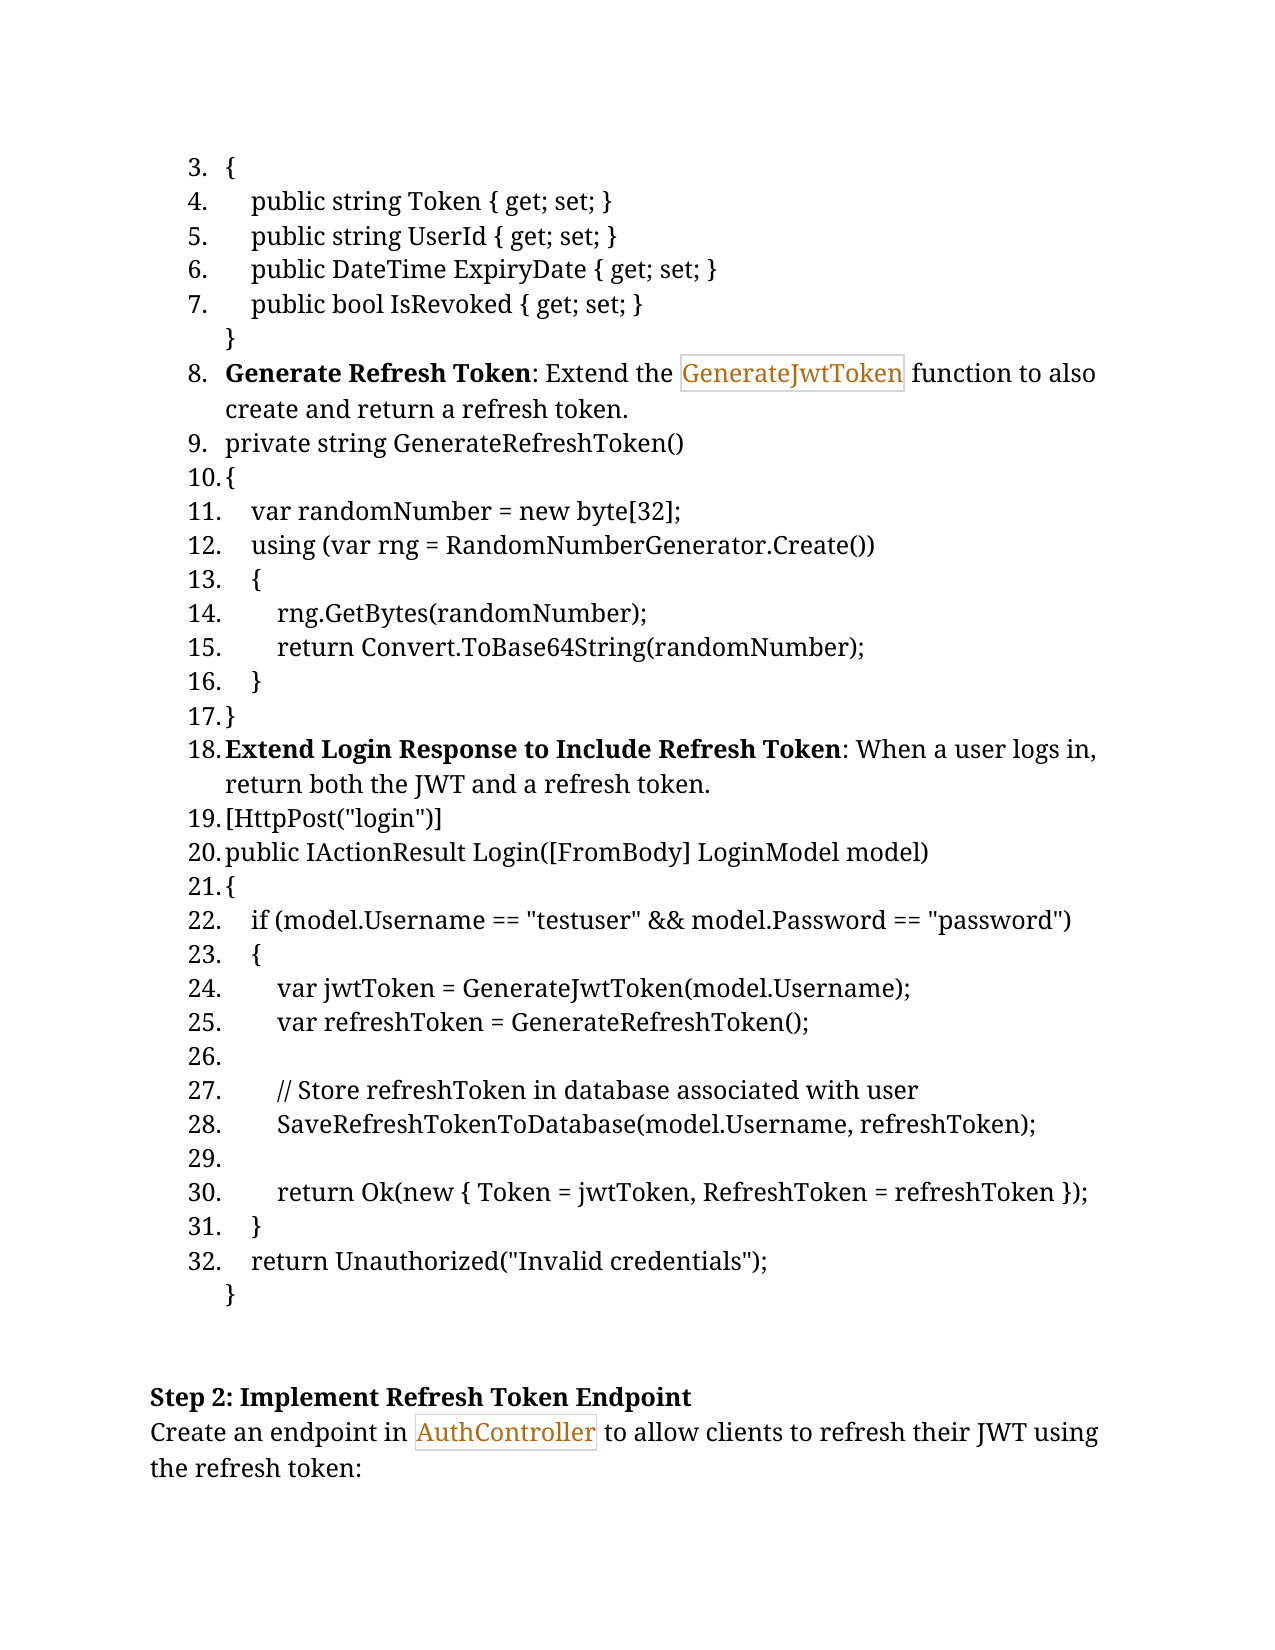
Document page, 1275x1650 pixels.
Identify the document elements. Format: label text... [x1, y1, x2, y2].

list public IActionResult Login([FromBody] LoginModel model) [187, 834, 1125, 868]
list { [187, 562, 1125, 596]
list public string Token { get; set; } [187, 184, 1125, 218]
list public DateTime ExpiryDate { get; set; } [187, 252, 1125, 286]
list return Convert.ToBase64String(randomNumber); [187, 630, 1125, 664]
list { [187, 937, 1125, 971]
list if (model.Username == "testuser" && model.Password == "password") [187, 902, 1125, 937]
list private string GenerateRefreshToken() [187, 426, 1125, 460]
list rng.GetBytes(randomNumber); [187, 596, 1125, 630]
text Create an endpoint in AuthController to allow clients to refresh their JWT using the refresh token: [150, 1413, 1125, 1485]
list // Store refreshToken in database associated with user [187, 1073, 1125, 1107]
list return Ok(new { Token = jwtToken, RefreshToken = refreshToken }); [187, 1175, 1125, 1209]
text } [225, 1277, 1125, 1311]
list } [187, 1209, 1125, 1243]
list public string UserId { get; set; } [187, 218, 1125, 252]
list var randomNumber = new byte[32]; [187, 494, 1125, 528]
list { [187, 868, 1125, 902]
list Generate Refresh Token: Extend the GenerateJwtToken function to also create and return a refresh token. [187, 354, 1125, 426]
list [HttpPost("login")] [187, 800, 1125, 834]
text } [225, 320, 1125, 354]
list Extend Login Response to Include Refresh Token: When a user logs in, return both the JWT and a refresh token. [187, 732, 1125, 800]
list SaveRefreshTokenToDatabase(model.Username, refreshToken); [187, 1107, 1125, 1141]
list { [187, 460, 1125, 494]
text Step 2: Implement Refresh Token Endpoint [150, 1379, 1125, 1413]
list } [187, 664, 1125, 698]
list { [187, 150, 1125, 184]
list public bool IsRevoked { get; set; } [187, 286, 1125, 320]
list } [187, 698, 1125, 732]
list var refreshToken = GenerateRefreshToken(); [187, 1005, 1125, 1039]
list using (var rng = RandomNumberGenerator.Create()) [187, 528, 1125, 562]
list var jwtToken = GenerateJwtToken(model.Username); [187, 971, 1125, 1005]
list return Unauthorized("Invalid credentials"); [187, 1243, 1125, 1277]
